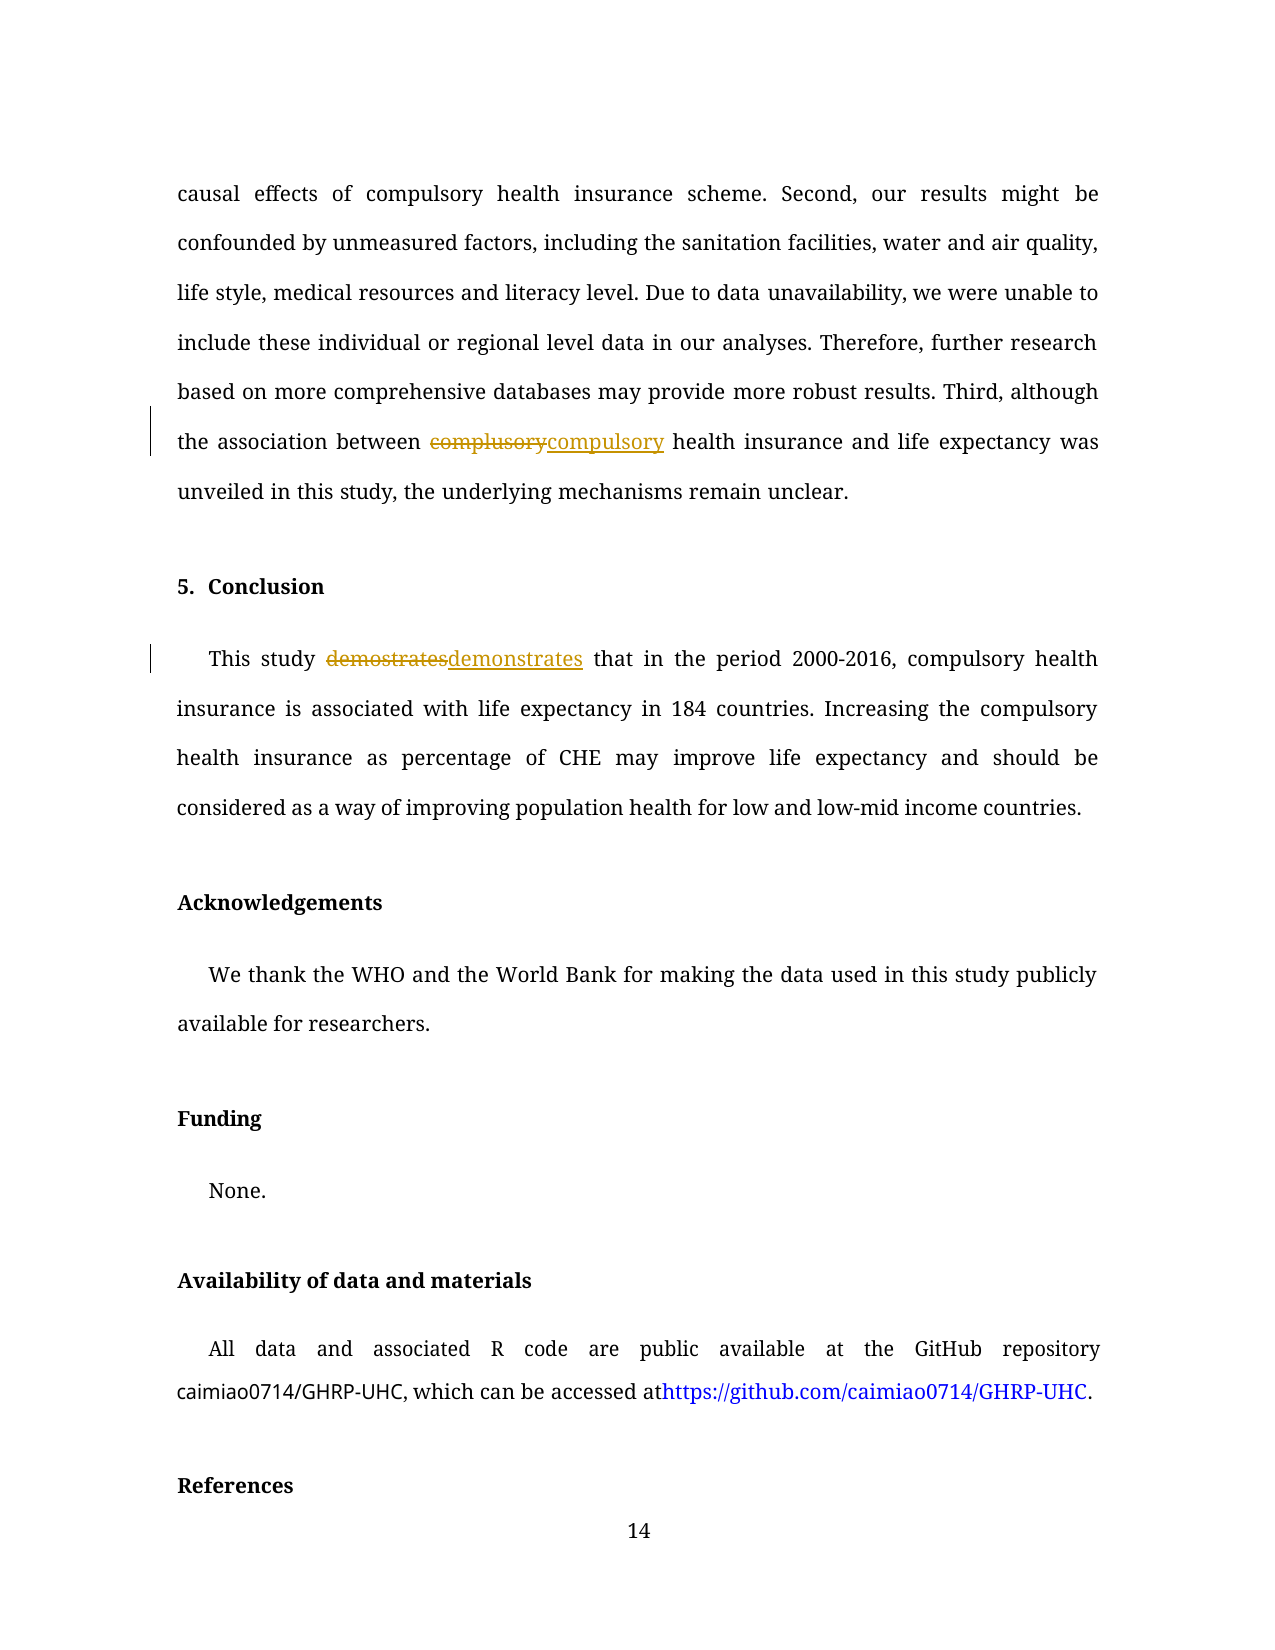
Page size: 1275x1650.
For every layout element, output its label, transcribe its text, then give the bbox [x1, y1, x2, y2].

subtitle References [177, 1472, 1129, 1500]
text causal effects of compulsory health insurance scheme. Second, our results might be confounded by unmeasured factors, including the sanitation facilities, water and air quality, life style, medical resources and literacy level. Due to data unavailability, we were unable to include these individual or regional level data in our analyses. Therefore, further research based on more comprehensive databases may provide more robust results. Third, although the association between health insurance and life expectancy was unveiled in this study, the underlying mechanisms remain unclear. [177, 179, 1099, 505]
subtitle Conclusion [177, 572, 1129, 601]
subtitle Availability of data and materials [177, 1266, 1129, 1295]
subtitle Funding [177, 1104, 1129, 1133]
text None. [208, 1176, 1129, 1205]
text All data and associated R code are public available at the GitHub repository caimiao0714/GHRP-UHC, which can be accessed athttps://github.com/caimiao0714/GHRP-UHC. [176, 1334, 1101, 1406]
subtitle Acknowledgements [177, 888, 1129, 916]
text We thank the WHO and the World Bank for making the data used in this study publicly available for researchers. [177, 960, 1098, 1038]
text This study that in the period 2000-2016, compulsory health insurance is associated with life expectancy in 184 countries. Increasing the compulsory health insurance as percentage of CHE may improve life expectancy and should be considered as a way of improving population health for low and low-mid income countries. [176, 644, 1098, 822]
